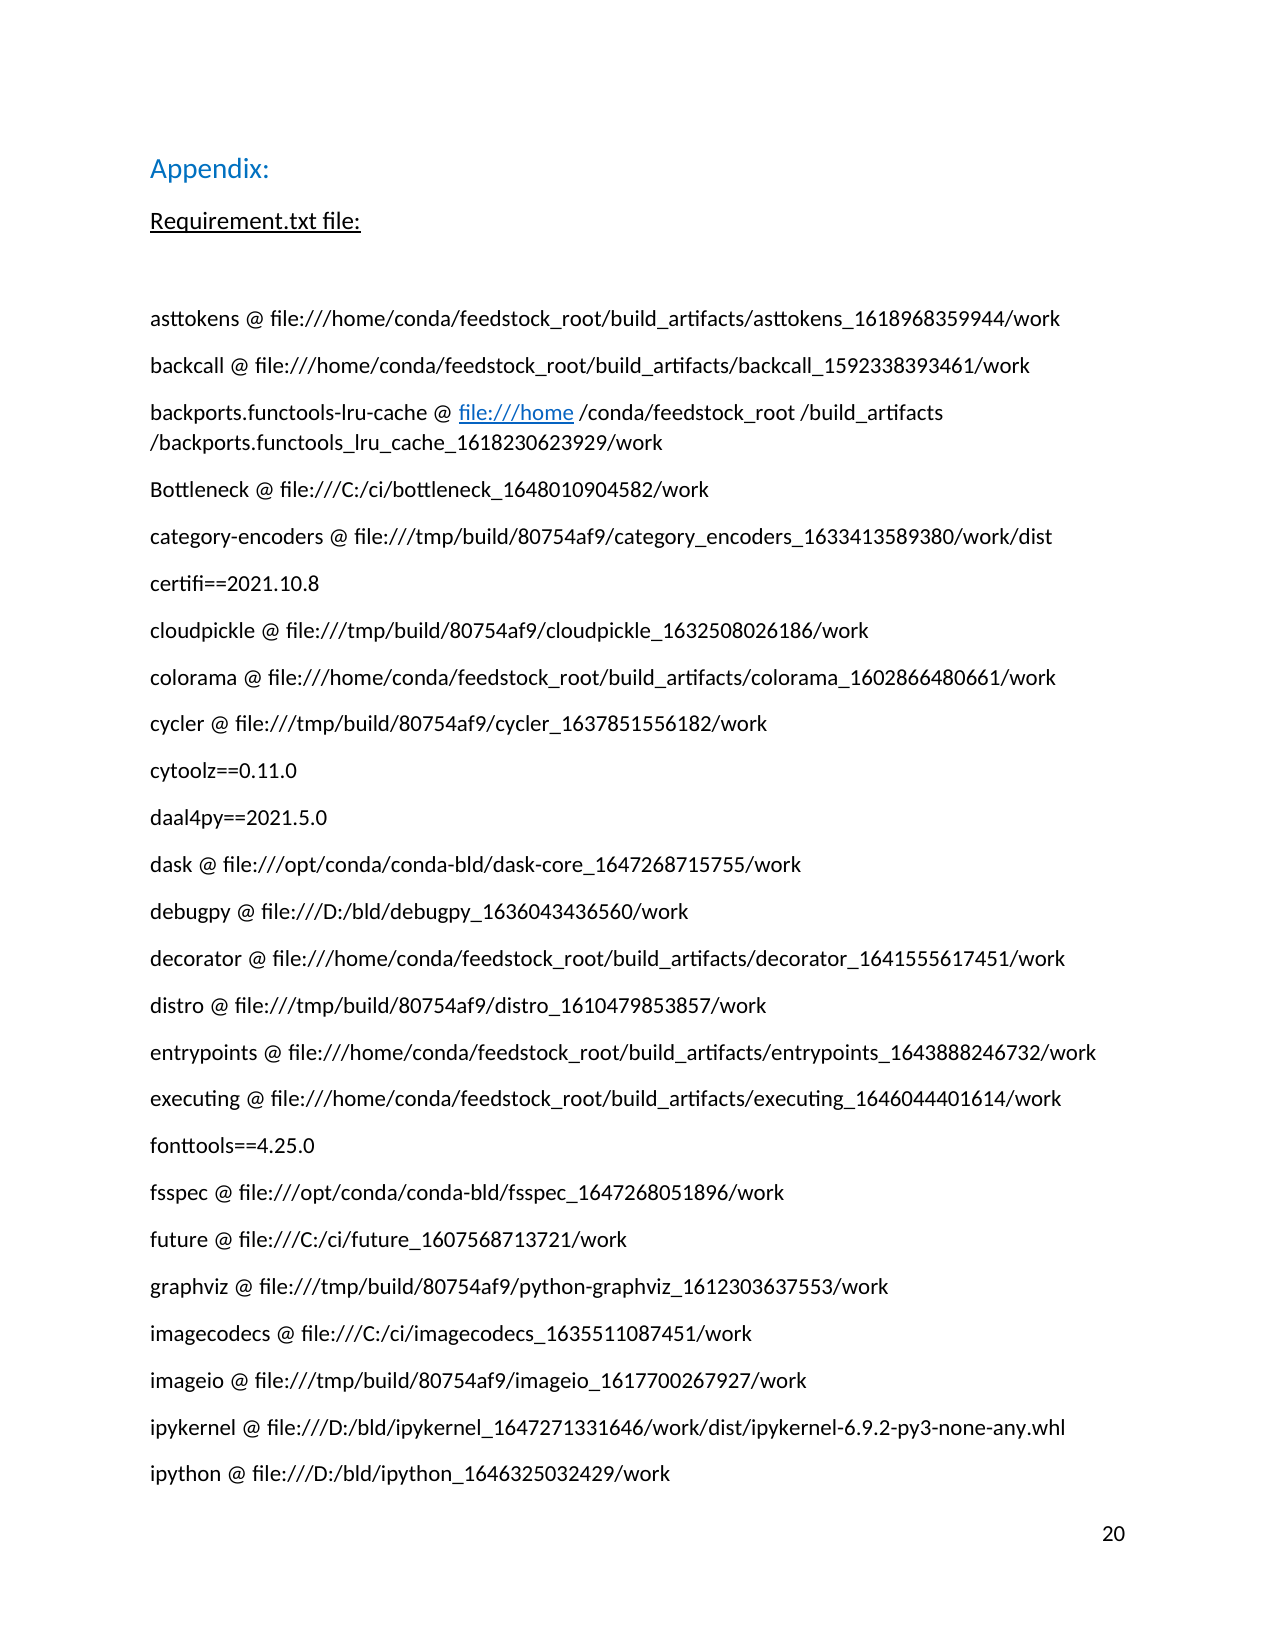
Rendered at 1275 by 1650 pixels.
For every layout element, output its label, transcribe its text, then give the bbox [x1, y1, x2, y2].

text backcall @ file:///home/conda/feedstock_root/build_artifacts/backcall_1592338393461/work [150, 351, 1125, 379]
text ipykernel @ file:///D:/bld/ipykernel_1647271331646/work/dist/ipykernel-6.9.2-py3-none-any.whl [150, 1413, 1125, 1441]
text cloudpickle @ file:///tmp/build/80754af9/cloudpickle_1632508026186/work [150, 616, 1125, 644]
text executing @ file:///home/conda/feedstock_root/build_artifacts/executing_1646044401614/work [150, 1084, 1125, 1112]
text imagecodecs @ file:///C:/ci/imagecodecs_1635511087451/work [150, 1319, 1125, 1347]
text entrypoints @ file:///home/conda/feedstock_root/build_artifacts/entrypoints_1643888246732/work [150, 1038, 1125, 1066]
text category-encoders @ file:///tmp/build/80754af9/category_encoders_1633413589380/work/dist [150, 522, 1125, 550]
text Appendix: [150, 150, 1125, 186]
text fonttools==4.25.0 [150, 1131, 1125, 1159]
text Requirement.txt file: [150, 205, 1125, 236]
text fsspec @ file:///opt/conda/conda-bld/fsspec_1647268051896/work [150, 1178, 1125, 1206]
text graphviz @ file:///tmp/build/80754af9/python-graphviz_1612303637553/work [150, 1272, 1125, 1300]
text cytoolz==0.11.0 [150, 756, 1125, 784]
text decorator @ file:///home/conda/feedstock_root/build_artifacts/decorator_1641555617451/work [150, 944, 1125, 972]
text distro @ file:///tmp/build/80754af9/distro_1610479853857/work [150, 991, 1125, 1019]
text debugpy @ file:///D:/bld/debugpy_1636043436560/work [150, 897, 1125, 925]
text daal4py==2021.5.0 [150, 803, 1125, 831]
text ipython @ file:///D:/bld/ipython_1646325032429/work [150, 1459, 1125, 1487]
text cycler @ file:///tmp/build/80754af9/cycler_1637851556182/work [150, 709, 1125, 737]
text Bottleneck @ file:///C:/ci/bottleneck_1648010904582/work [150, 475, 1125, 503]
text dask @ file:///opt/conda/conda-bld/dask-core_1647268715755/work [150, 850, 1125, 878]
text certifi==2021.10.8 [150, 569, 1125, 597]
text colorama @ file:///home/conda/feedstock_root/build_artifacts/colorama_1602866480661/work [150, 663, 1125, 691]
text asttokens @ file:///home/conda/feedstock_root/build_artifacts/asttokens_1618968359944/work [150, 304, 1125, 332]
text backports.functools-lru-cache @ file:///home /conda/feedstock_root /build_artifacts /backports.functools_lru_cache_1618230623929/work [150, 398, 1125, 456]
text future @ file:///C:/ci/future_1607568713721/work [150, 1225, 1125, 1253]
text imageio @ file:///tmp/build/80754af9/imageio_1617700267927/work [150, 1366, 1125, 1394]
